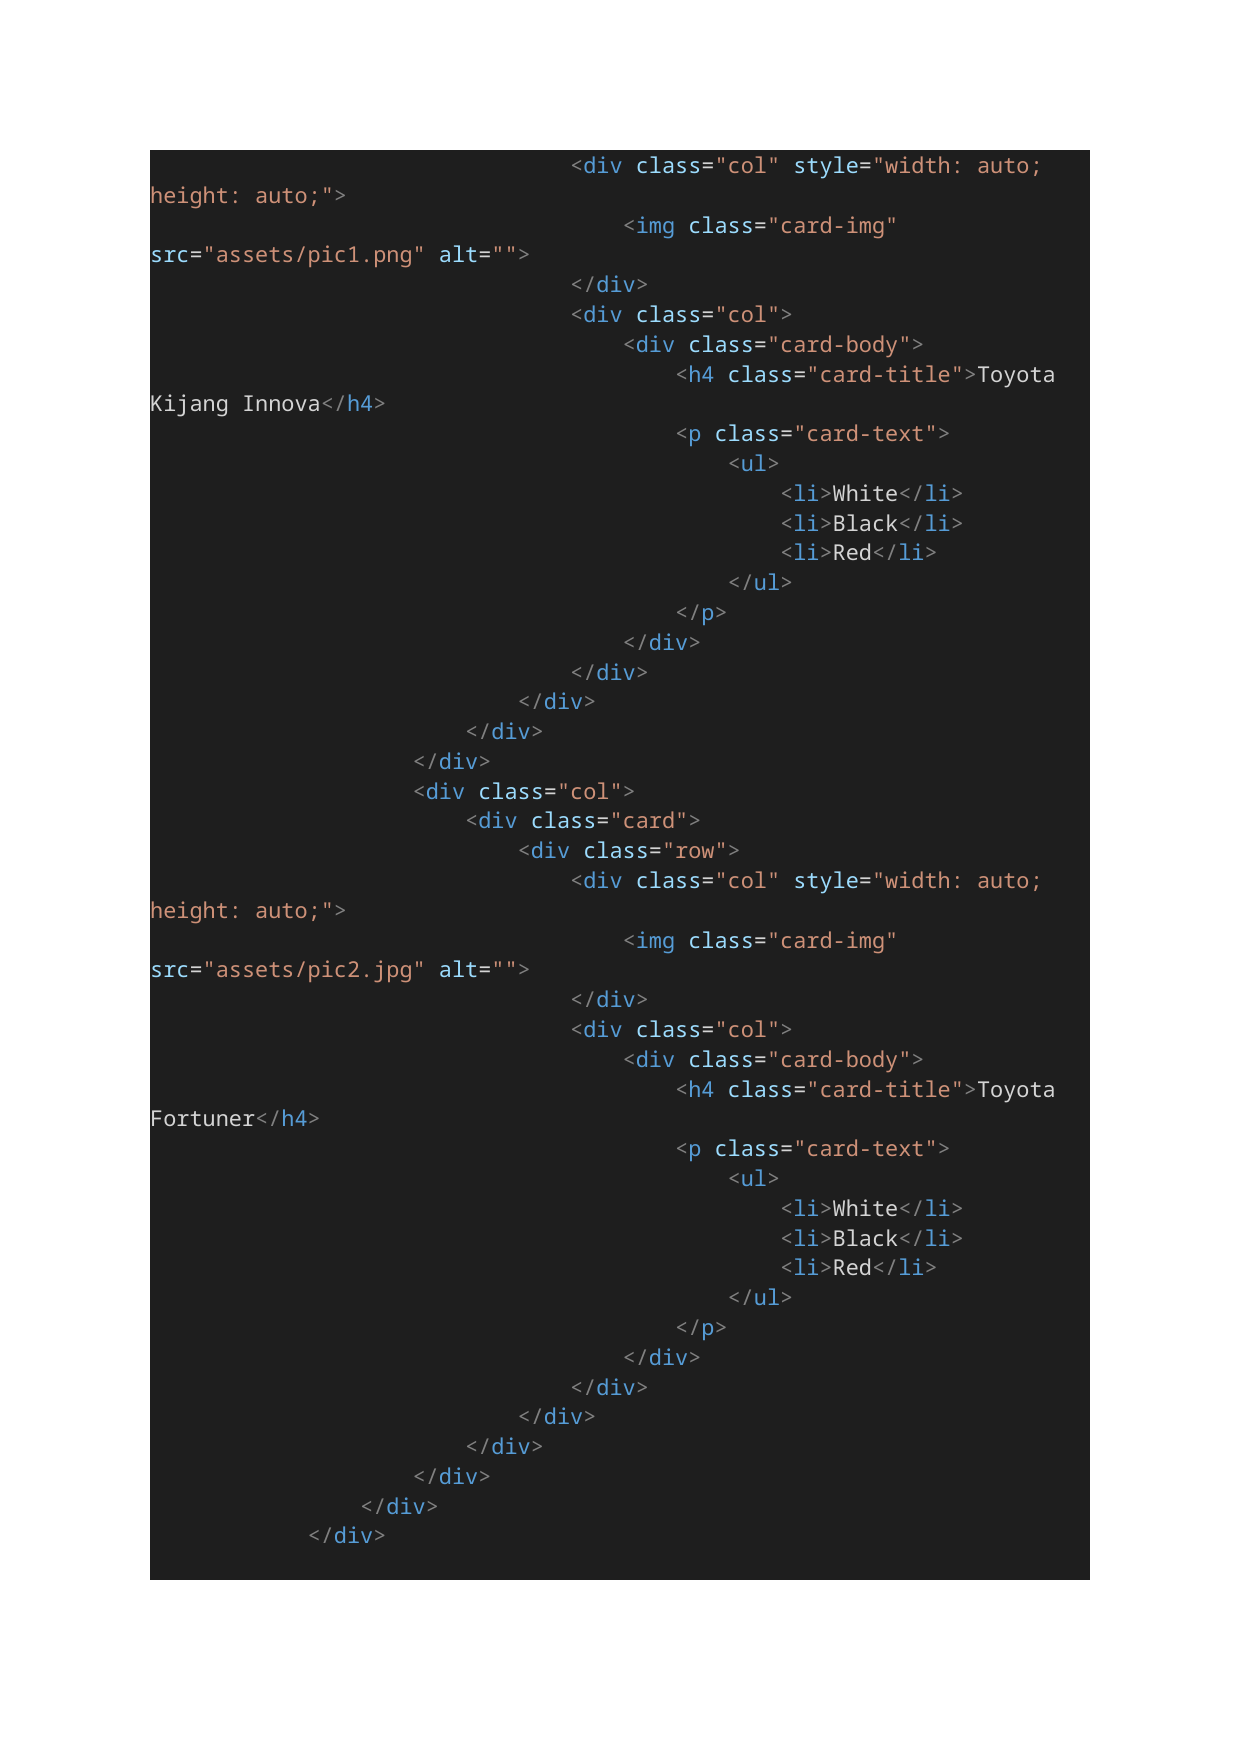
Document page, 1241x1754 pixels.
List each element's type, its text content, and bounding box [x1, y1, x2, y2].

text </div> [150, 716, 1090, 746]
text <li>Red</li> [150, 1252, 1090, 1282]
text <div class="row"> [150, 835, 1090, 865]
text </ul> [150, 1282, 1090, 1312]
text <li>Red</li> [150, 537, 1090, 567]
text </p> [150, 597, 1090, 627]
text <li>Black</li> [150, 1222, 1090, 1252]
text </div> [150, 746, 1090, 776]
text <div class="col"> [150, 1014, 1090, 1044]
text <h4 class="card-title">Toyota Kijang Innova</h4> [150, 358, 1090, 418]
text <li>White</li> [150, 1193, 1090, 1222]
text <h4 class="card-title">Toyota Fortuner</h4> [150, 1073, 1090, 1133]
text </div> [150, 1520, 1090, 1550]
text <div class="col" style="width: auto; height: auto;"> [150, 150, 1090, 209]
text </div> [150, 656, 1090, 686]
text <li>Black</li> [150, 507, 1090, 537]
text </div> [150, 1401, 1090, 1431]
text <div class="col" style="width: auto; height: auto;"> [150, 865, 1090, 924]
text </div> [150, 1371, 1090, 1401]
text </ul> [150, 567, 1090, 597]
text <li>White</li> [150, 478, 1090, 507]
text </div> [150, 686, 1090, 716]
text <div class="col"> [150, 776, 1090, 805]
text <div class="card-body"> [150, 1044, 1090, 1073]
text </div> [150, 627, 1090, 656]
text <p class="card-text"> [150, 418, 1090, 448]
text <ul> [150, 1163, 1090, 1193]
text </div> [150, 984, 1090, 1014]
text <img class="card-img" src="assets/pic1.png" alt=""> [150, 209, 1090, 269]
text <div class="card-body"> [150, 329, 1090, 358]
text <p class="card-text"> [150, 1133, 1090, 1163]
text <img class="card-img" src="assets/pic2.jpg" alt=""> [150, 924, 1090, 984]
text </div> [150, 1431, 1090, 1461]
text <div class="card"> [150, 805, 1090, 835]
text </div> [150, 269, 1090, 299]
text <div class="col"> [150, 299, 1090, 329]
text </p> [150, 1312, 1090, 1342]
text <ul> [150, 448, 1090, 478]
text </div> [150, 1461, 1090, 1491]
text </div> [150, 1342, 1090, 1371]
text </div> [150, 1491, 1090, 1520]
